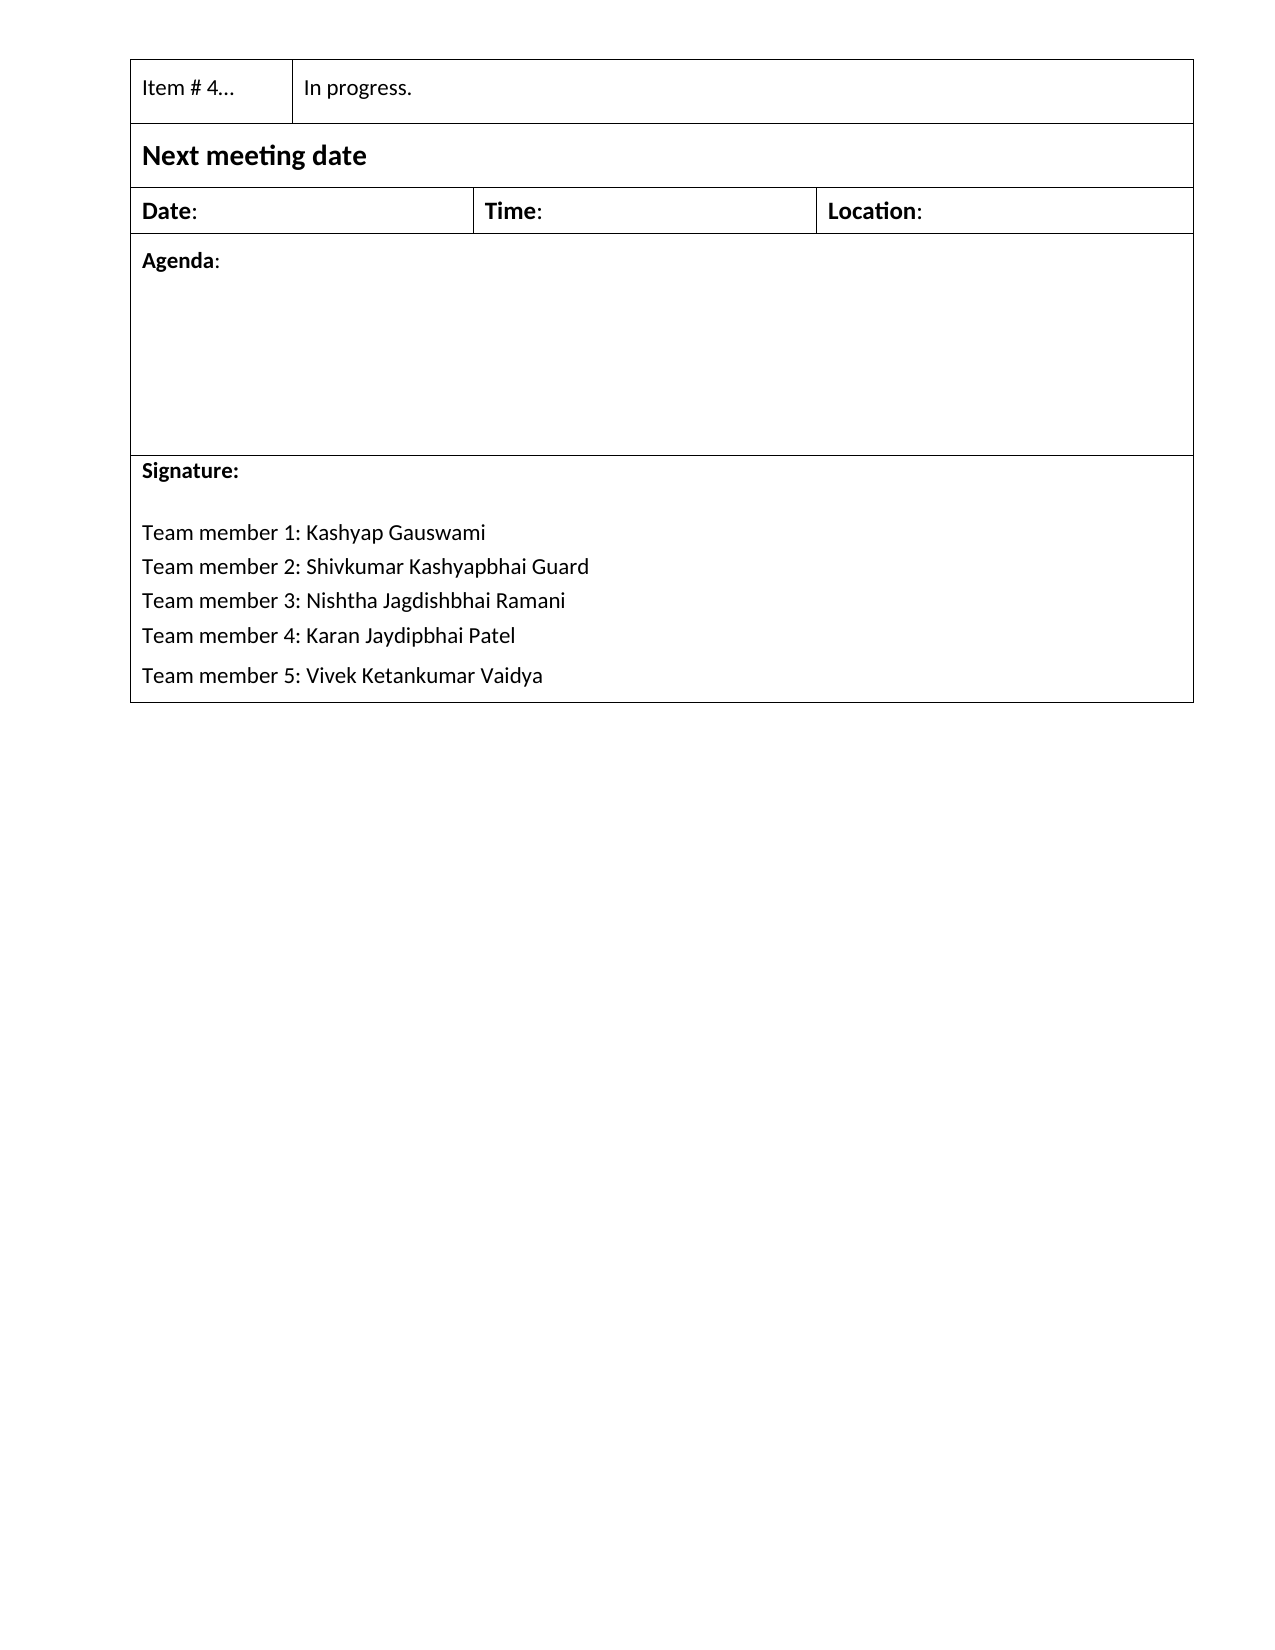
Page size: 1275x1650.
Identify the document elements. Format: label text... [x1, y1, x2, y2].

table_cell Location: [817, 188, 1193, 233]
table_cell Next meeting date [131, 124, 1193, 187]
table_cell Item # 4… [131, 60, 292, 123]
table_cell Date: [131, 188, 473, 233]
table_cell Agenda: [131, 234, 1193, 455]
table_cell Signature: Team member 1: Kashyap Gauswami Team member 2: Shivkumar Kashyapbhai Guard Team member 3: Nishtha Jagdishbhai Ramani Team member 4: Karan Jaydipbhai Patel Team member 5: Vivek Ketankumar Vaidya [131, 456, 1193, 702]
table_cell Time: [474, 188, 816, 233]
table_cell In progress. [293, 60, 1193, 123]
